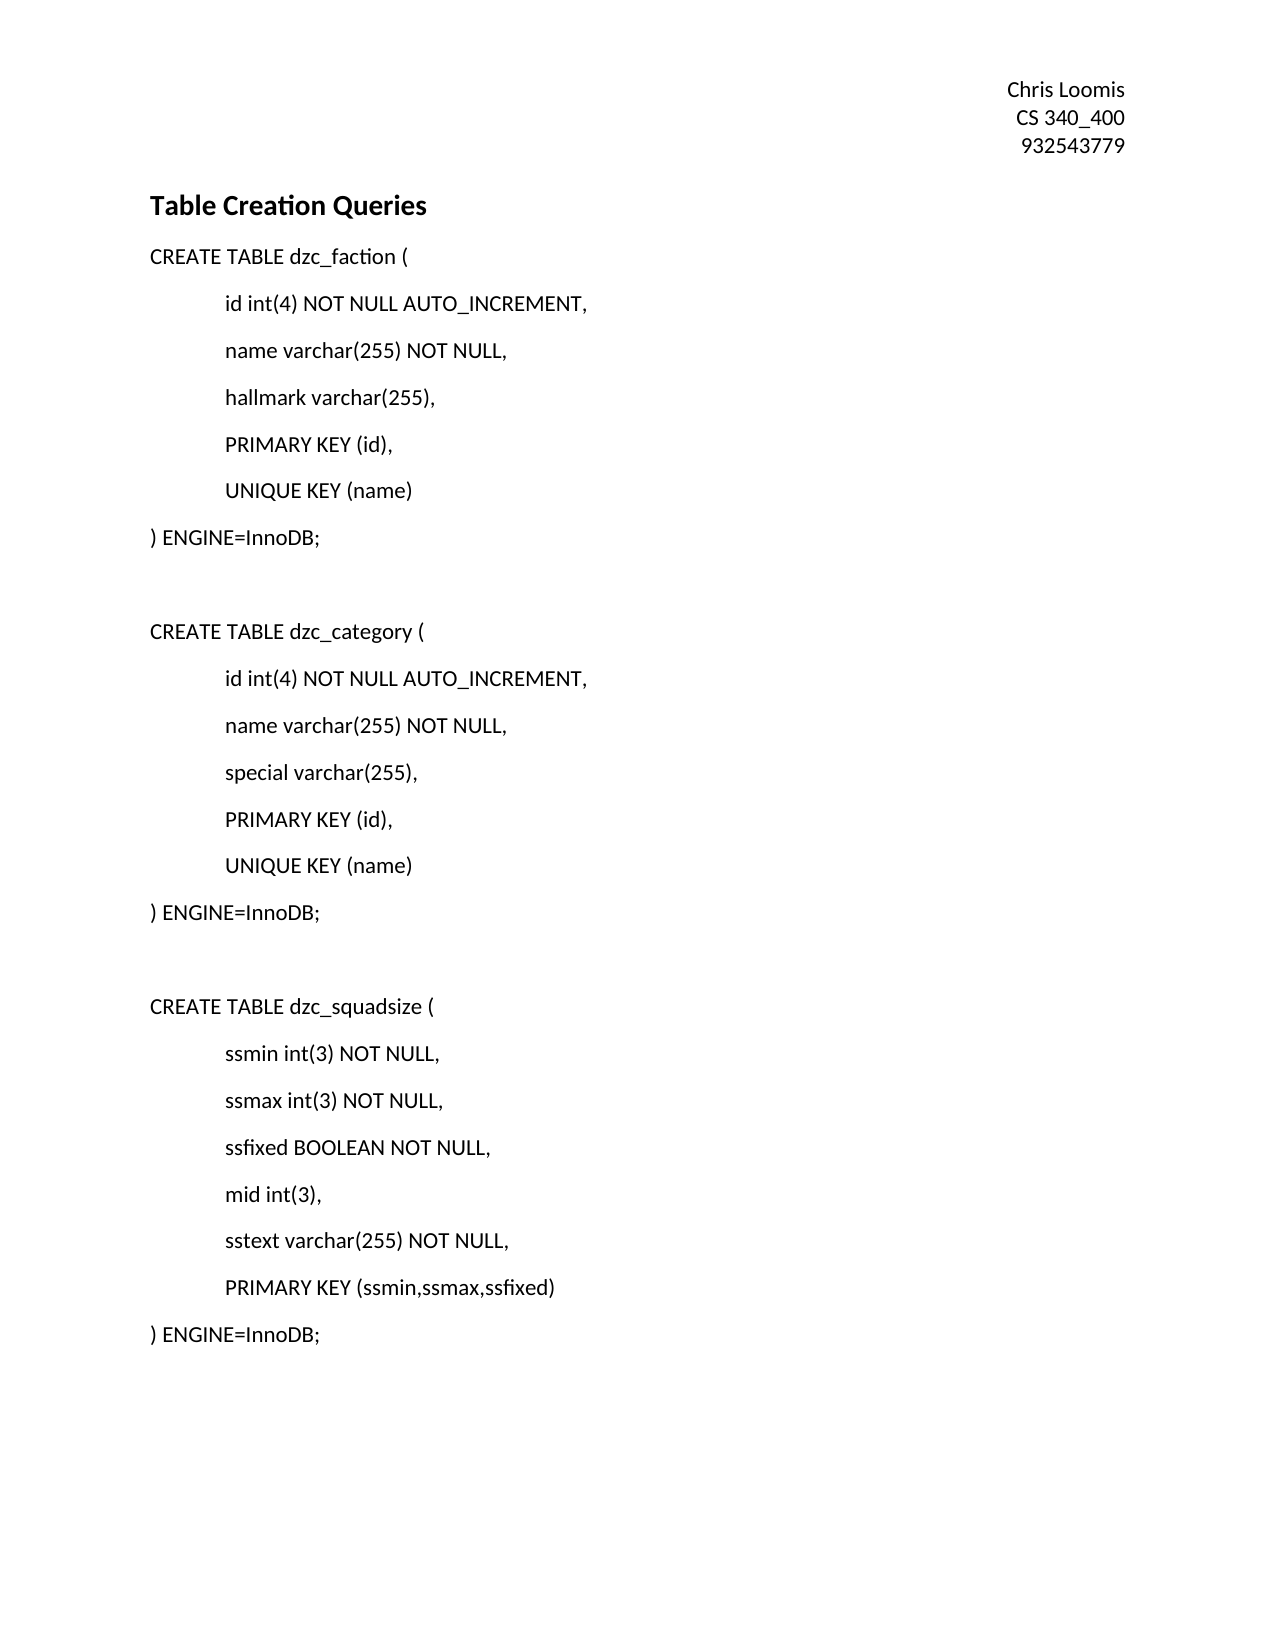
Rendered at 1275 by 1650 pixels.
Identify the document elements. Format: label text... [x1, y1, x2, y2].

text mid int(3), [150, 1180, 1125, 1208]
text CREATE TABLE dzc_squadsize ( [150, 992, 1125, 1020]
text PRIMARY KEY (id), [150, 805, 1125, 833]
text PRIMARY KEY (id), [150, 430, 1125, 458]
text id int(4) NOT NULL AUTO_INCREMENT, [150, 289, 1125, 317]
text PRIMARY KEY (ssmin,ssmax,ssfixed) [150, 1273, 1125, 1301]
text sstext varchar(255) NOT NULL, [150, 1227, 1125, 1254]
text ) ENGINE=InnoDB; [150, 1320, 1125, 1348]
text ssmin int(3) NOT NULL, [150, 1039, 1125, 1067]
text CREATE TABLE dzc_category ( [150, 617, 1125, 645]
text special varchar(255), [150, 758, 1125, 786]
text UNIQUE KEY (name) [150, 852, 1125, 879]
text name varchar(255) NOT NULL, [150, 711, 1125, 739]
text id int(4) NOT NULL AUTO_INCREMENT, [150, 664, 1125, 692]
text Table Creation Queries [150, 187, 1125, 223]
text ssmax int(3) NOT NULL, [150, 1086, 1125, 1114]
text CREATE TABLE dzc_faction ( [150, 242, 1125, 270]
text name varchar(255) NOT NULL, [150, 336, 1125, 364]
text UNIQUE KEY (name) [150, 477, 1125, 504]
text ssfixed BOOLEAN NOT NULL, [150, 1133, 1125, 1161]
text ) ENGINE=InnoDB; [150, 898, 1125, 926]
text hallmark varchar(255), [150, 383, 1125, 411]
text ) ENGINE=InnoDB; [150, 523, 1125, 551]
